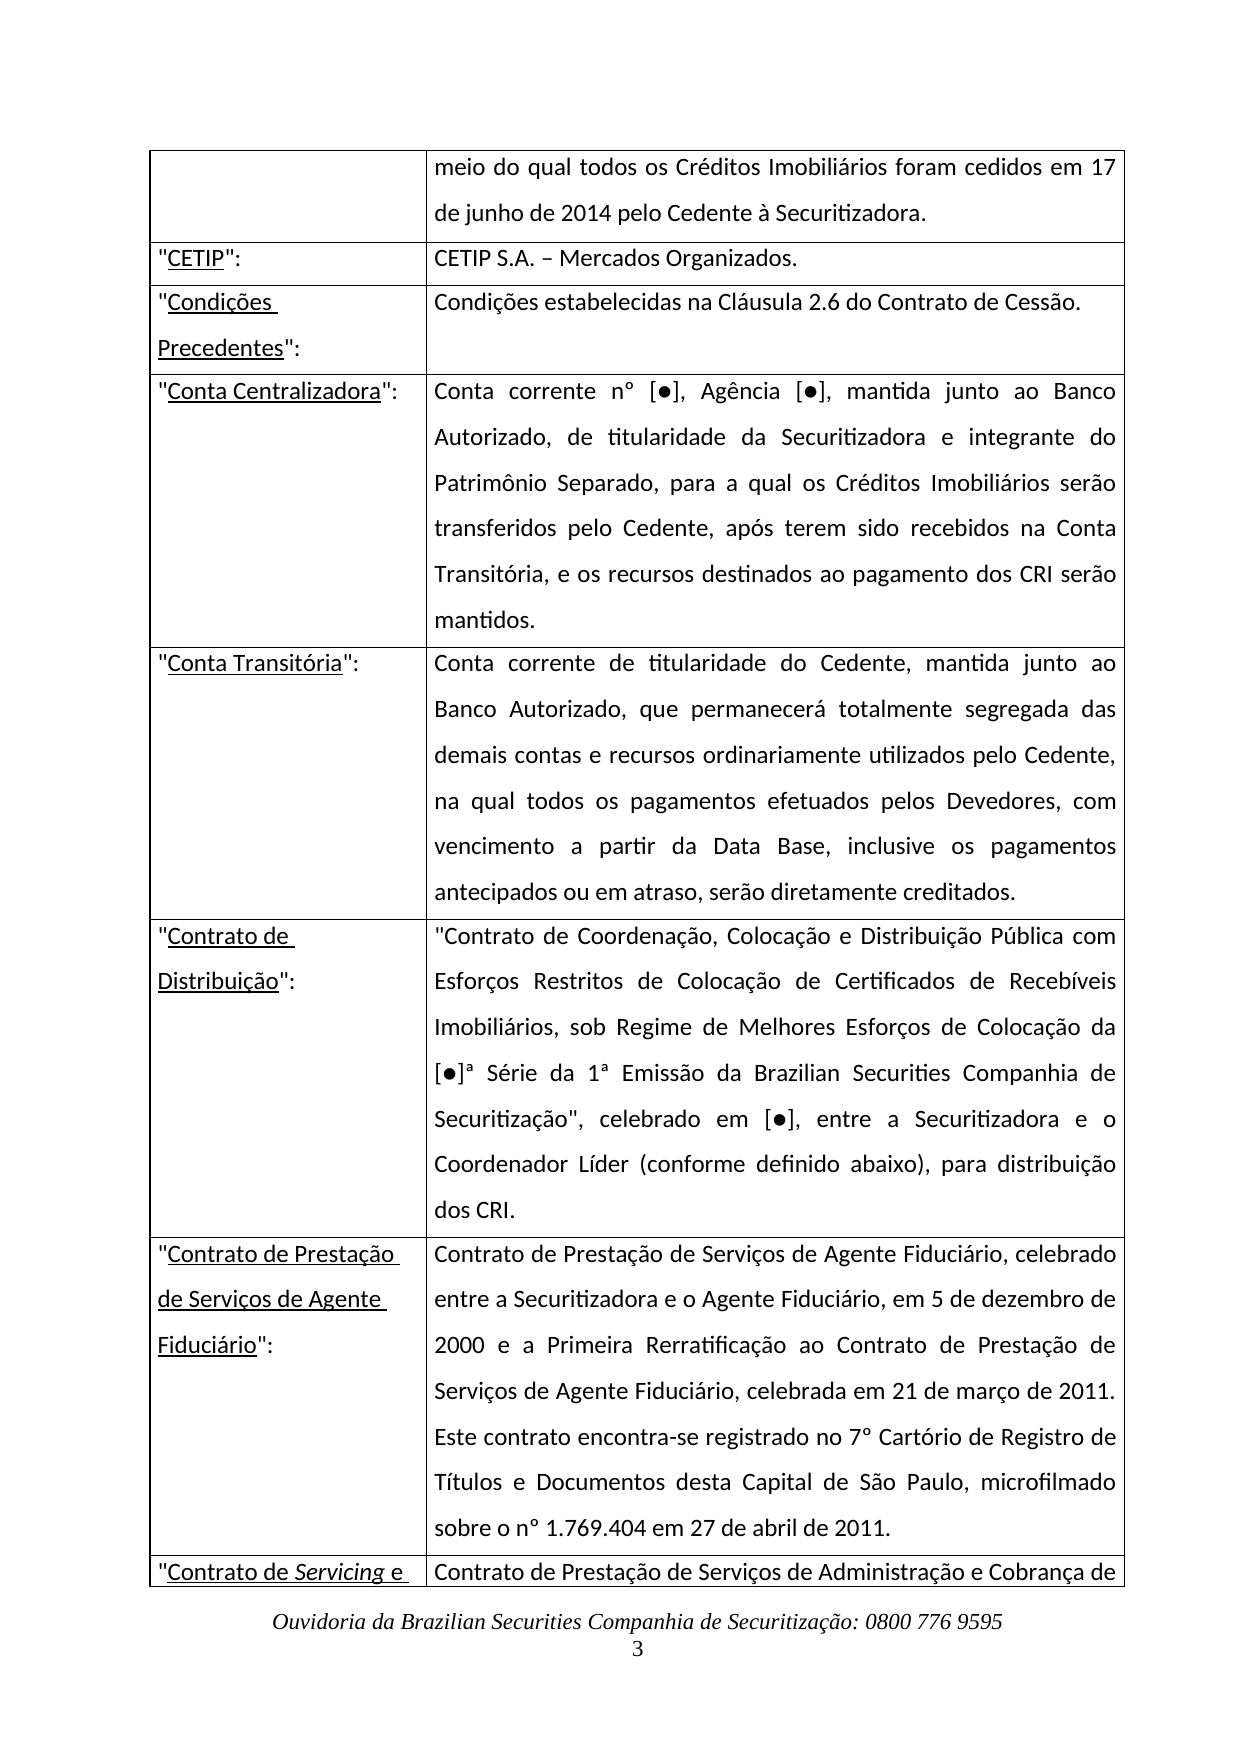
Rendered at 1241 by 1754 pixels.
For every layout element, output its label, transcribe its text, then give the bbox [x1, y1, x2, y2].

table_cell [151, 151, 426, 242]
table_cell Conta corrente nº [●], Agência [●], mantida junto ao Banco Autorizado, de titularidade da Securitizadora e integrante do Patrimônio Separado, para a qual os Créditos Imobiliários serão transferidos pelo Cedente, após terem sido recebidos na Conta Transitória, e os recursos destinados ao pagamento dos CRI serão mantidos. [427, 375, 1124, 647]
table_cell "Contrato de Distribuição": [151, 920, 426, 1237]
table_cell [151, 1556, 426, 1586]
table_cell Condições estabelecidas na Cláusula 2.6 do Contrato de Cessão. [427, 286, 1124, 374]
table_cell Contrato de Prestação de Serviços de Agente Fiduciário, celebrado entre a Securitizadora e o Agente Fiduciário, em 5 de dezembro de 2000 e a Primeira Rerratificação ao Contrato de Prestação de Serviços de Agente Fiduciário, celebrada em 21 de março de 2011. Este contrato encontra-se registrado no 7º Cartório de Registro de Títulos e Documentos desta Capital de São Paulo, microfilmado sobre o nº 1.769.404 em 27 de abril de 2011. [427, 1238, 1124, 1554]
table_cell "Contrato de Coordenação, Colocação e Distribuição Pública com Esforços Restritos de Colocação de Certificados de Recebíveis Imobiliários, sob Regime de Melhores Esforços de Colocação da [●]ª Série da 1ª Emissão da Brazilian Securities Companhia de Securitização", celebrado em [●], entre a Securitizadora e o Coordenador Líder (conforme definido abaixo), para distribuição dos CRI. [427, 920, 1124, 1237]
table_cell "Condições Precedentes": [151, 286, 426, 374]
table_cell "CETIP": [151, 243, 426, 285]
table_cell "Conta Transitória": [151, 648, 426, 919]
table_cell "Conta Centralizadora": [151, 375, 426, 647]
table_cell Conta corrente de titularidade do Cedente, mantida junto ao Banco Autorizado, que permanecerá totalmente segregada das demais contas e recursos ordinariamente utilizados pelo Cedente, na qual todos os pagamentos efetuados pelos Devedores, com vencimento a partir da Data Base, inclusive os pagamentos antecipados ou em atraso, serão diretamente creditados. [427, 648, 1124, 919]
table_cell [427, 1556, 1124, 1586]
table_cell "Contrato de Prestação de Serviços de Agente Fiduciário": [151, 1238, 426, 1554]
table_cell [427, 151, 1124, 242]
table_cell CETIP S.A. – Mercados Organizados. [427, 243, 1124, 285]
